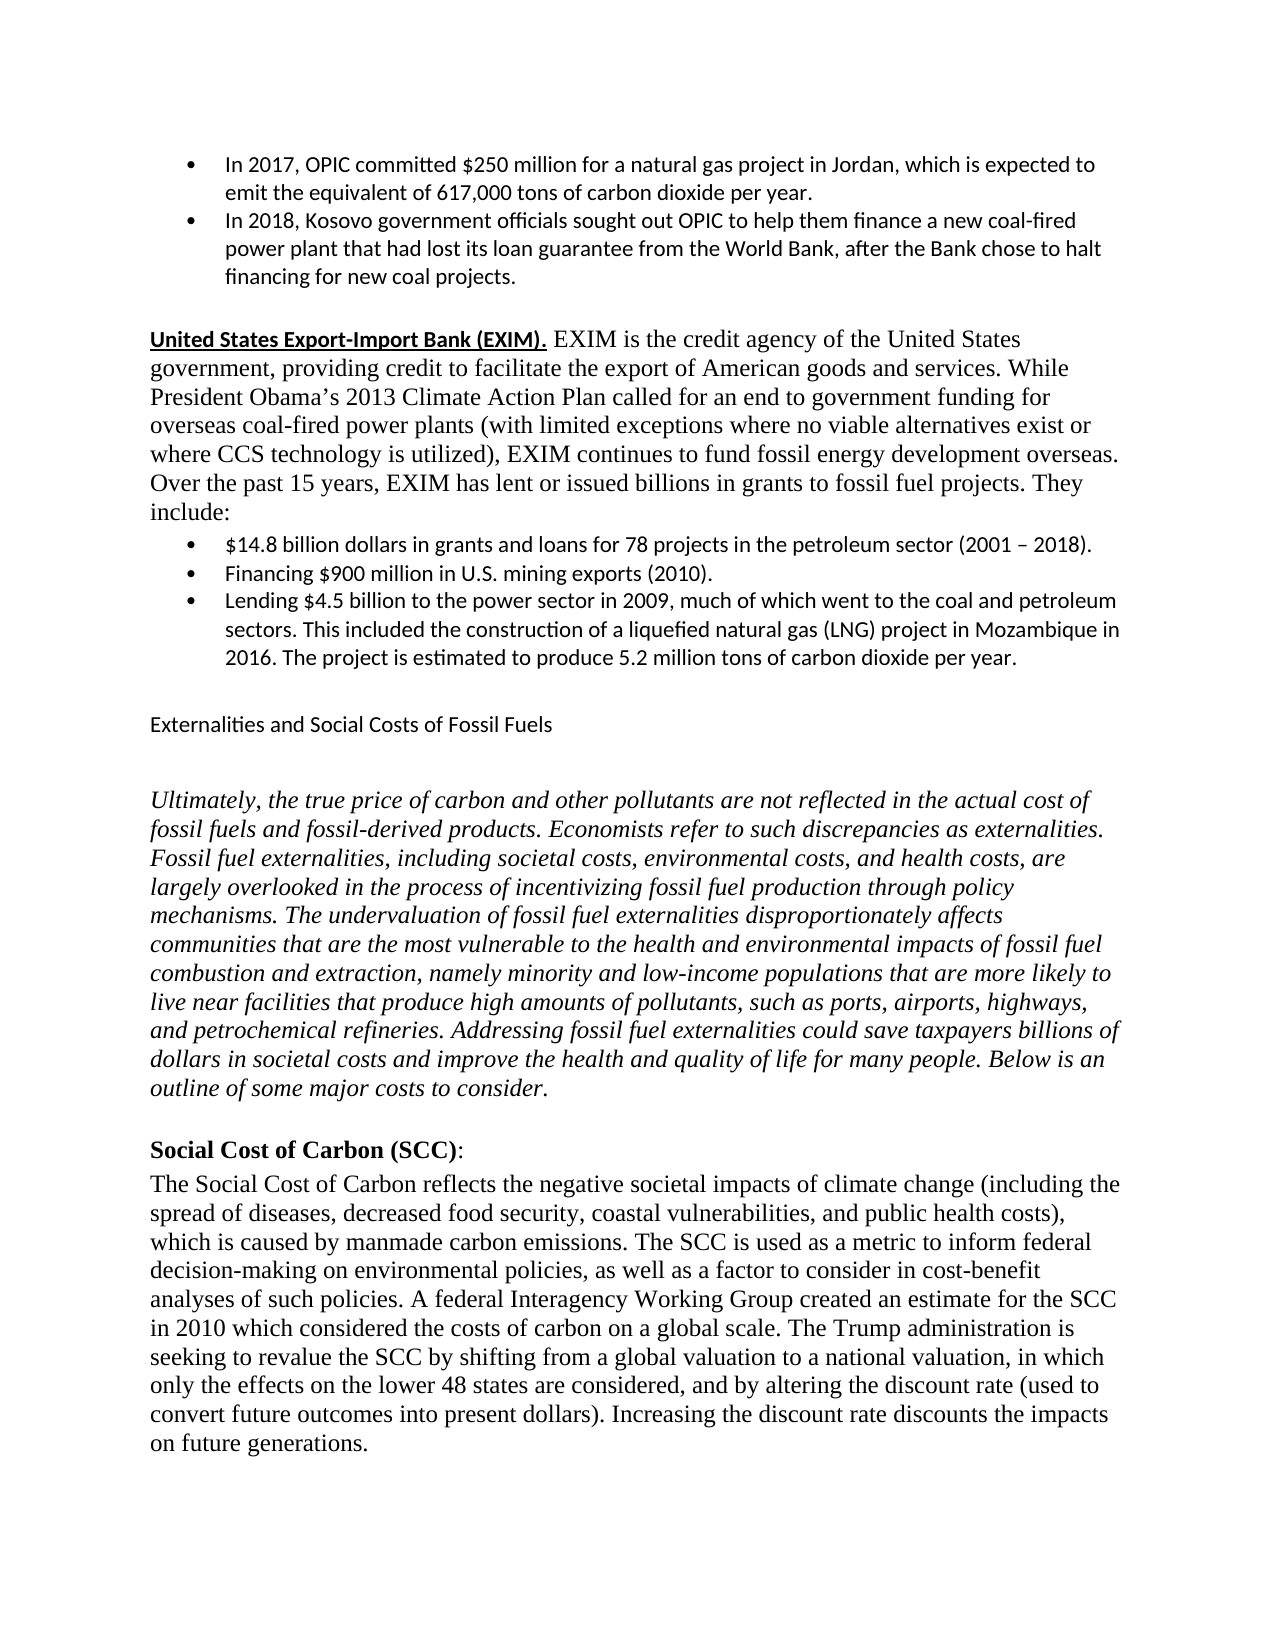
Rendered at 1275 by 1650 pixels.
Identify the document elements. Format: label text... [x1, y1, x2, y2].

list In 2017, OPIC committed $250 million for a natural gas project in Jordan, which is expected to emit the equivalent of 617,000 tons of carbon dioxide per year. [187, 150, 1125, 206]
text The Social Cost of Carbon reflects the negative societal impacts of climate change (including the spread of diseases, decreased food security, coastal vulnerabilities, and public health costs), which is caused by manmade carbon emissions. The SCC is used as a metric to inform federal decision-making on environmental policies, as well as a factor to consider in cost-benefit analyses of such policies. A federal Interagency Working Group created an estimate for the SCC in 2010 which considered the costs of carbon on a global scale. The Trump administration is seeking to revalue the SCC by shifting from a global valuation to a national valuation, in which only the effects on the lower 48 states are considered, and by altering the discount rate (used to convert future outcomes into present dollars). Increasing the discount rate discounts the impacts on future generations. [150, 1169, 1125, 1457]
text Externalities and Social Costs of Fossil Fuels [150, 710, 1125, 738]
text United States Export-Import Bank (EXIM). EXIM is the credit agency of the United States government, providing credit to facilitate the export of American goods and services. While President Obama’s 2013 Climate Action Plan called for an end to government funding for overseas coal-fired power plants (with limited exceptions where no viable alternatives exist or where CCS technology is utilized), EXIM continues to fund fossil energy development overseas. Over the past 15 years, EXIM has lent or issued billions in grants to fossil fuel projects. They include: [150, 295, 1125, 526]
text Social Cost of Carbon (SCC): [150, 1107, 1125, 1164]
text Ultimately, the true price of carbon and other pollutants are not reflected in the actual cost of fossil fuels and fossil-derived products. Economists refer to such discrepancies as externalities. Fossil fuel externalities, including societal costs, environmental costs, and health costs, are largely overlooked in the process of incentivizing fossil fuel production through policy mechanisms. The undervaluation of fossil fuel externalities disproportionately affects communities that are the most vulnerable to the health and environmental impacts of fossil fuel combustion and extraction, namely minority and low-income populations that are more likely to live near facilities that produce high amounts of pollutants, such as ports, airports, highways, and petrochemical refineries. Addressing fossil fuel externalities could save taxpayers billions of dollars in societal costs and improve the health and quality of life for many people. Below is an outline of some major costs to consider. [150, 757, 1125, 1102]
list $14.8 billion dollars in grants and loans for 78 projects in the petroleum sector (2001 – 2018). [187, 531, 1125, 559]
list Lending $4.5 billion to the power sector in 2009, much of which went to the coal and petroleum sectors. This included the construction of a liquefied natural gas (LNG) project in Mozambique in 2016. The project is estimated to produce 5.2 million tons of carbon dioxide per year. [187, 587, 1125, 671]
list In 2018, Kosovo government officials sought out OPIC to help them finance a new coal-fired power plant that had lost its loan guarantee from the World Bank, after the Bank chose to halt financing for new coal projects. [187, 206, 1125, 290]
list Financing $900 million in U.S. mining exports (2010). [187, 559, 1125, 587]
